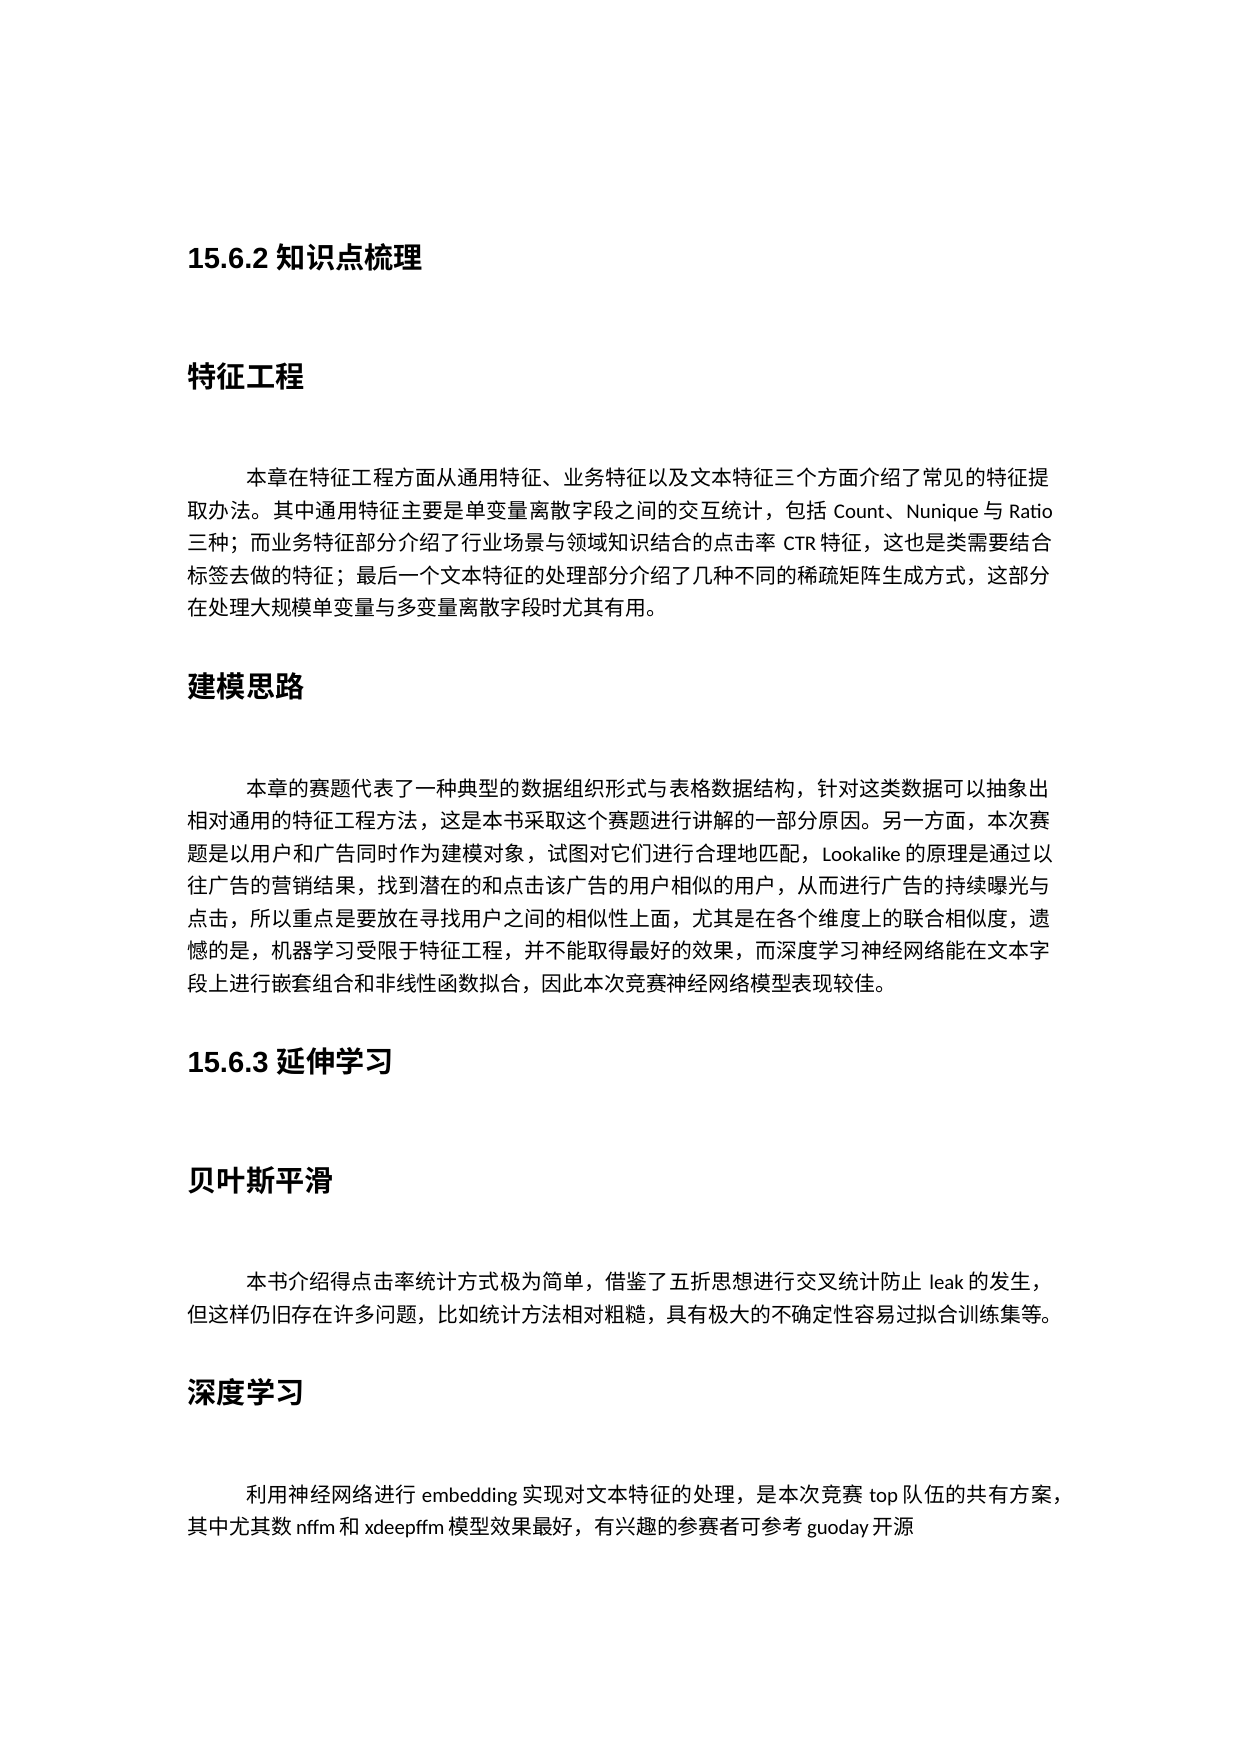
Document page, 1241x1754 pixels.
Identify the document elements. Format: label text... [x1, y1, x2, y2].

text 本章的赛题代表了一种典型的数据组织形式与表格数据结构，针对这类数据可以抽象出相对通用的特征工程方法，这是本书采取这个赛题进行讲解的一部分原因。另一方面，本次赛题是以用户和广告同时作为建模对象，试图对它们进行合理地匹配，Lookalike的原理是通过以往广告的营销结果，找到潜在的和点击该广告的用户相似的用户，从而进行广告的持续曝光与点击，所以重点是要放在寻找用户之间的相似性上面，尤其是在各个维度上的联合相似度，遗憾的是，机器学习受限于特征工程，并不能取得最好的效果，而深度学习神经网络能在文本字段上进行嵌套组合和非线性函数拟合，因此本次竞赛神经网络模型表现较佳。 [187, 771, 1053, 998]
subtitle 15.6.2 知识点梳理 [187, 224, 1053, 289]
text 本书介绍得点击率统计方式极为简单，借鉴了五折思想进行交叉统计防止leak的发生，但这样仍旧存在许多问题，比如统计方法相对粗糙，具有极大的不确定性容易过拟合训练集等。 [187, 1264, 1053, 1329]
subtitle 特征工程 [187, 342, 1053, 407]
subtitle 贝叶斯平滑 [187, 1146, 1053, 1211]
text 本章在特征工程方面从通用特征、业务特征以及文本特征三个方面介绍了常见的特征提取办法。其中通用特征主要是单变量离散字段之间的交互统计，包括Count、Nunique与Ratio三种；而业务特征部分介绍了行业场景与领域知识结合的点击率CTR特征，这也是类需要结合标签去做的特征；最后一个文本特征的处理部分介绍了几种不同的稀疏矩阵生成方式，这部分在处理大规模单变量与多变量离散字段时尤其有用。 [187, 461, 1053, 623]
subtitle 建模思路 [187, 652, 1053, 717]
subtitle 15.6.3 延伸学习 [187, 1027, 1053, 1092]
subtitle 深度学习 [187, 1358, 1053, 1423]
text 利用神经网络进行embedding实现对文本特征的处理，是本次竞赛top队伍的共有方案，其中尤其数nffm和xdeepffm模型效果最好，有兴趣的参赛者可参考guoday开源 [187, 1477, 1053, 1542]
